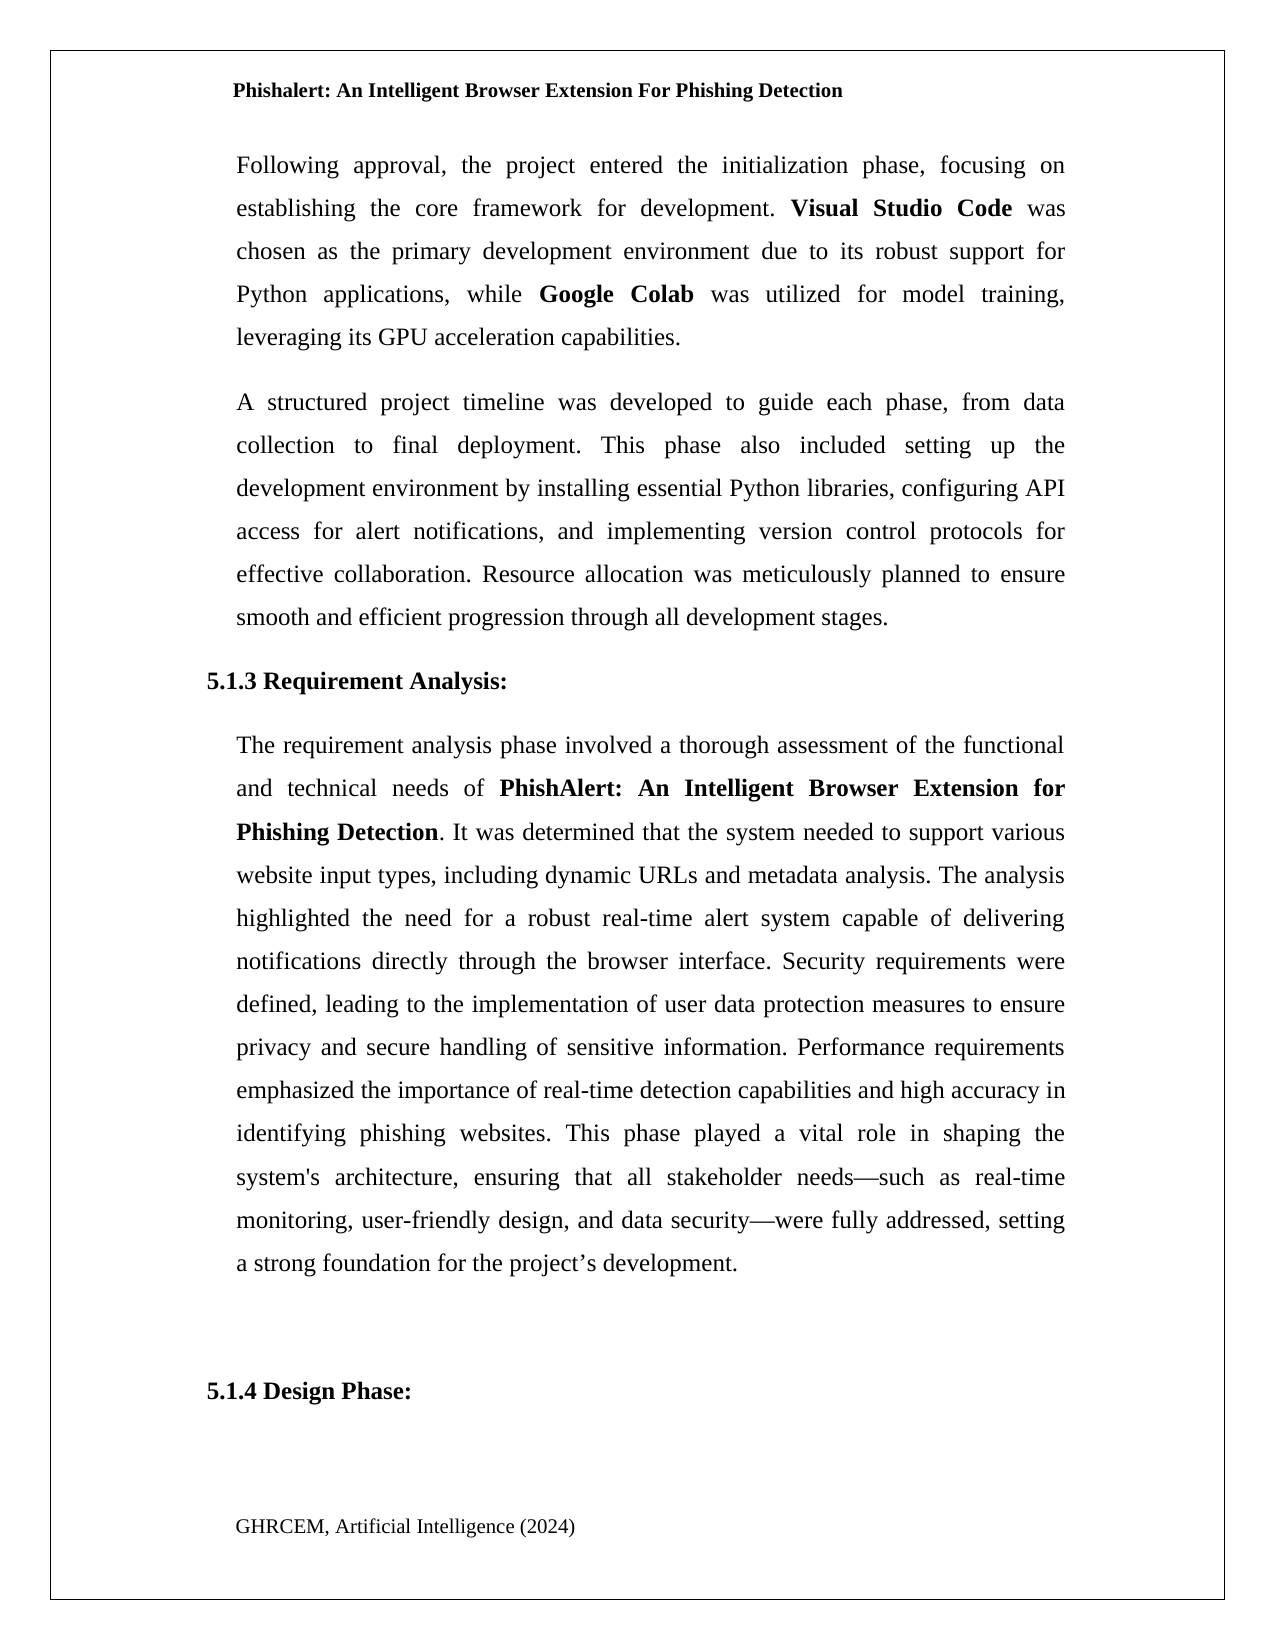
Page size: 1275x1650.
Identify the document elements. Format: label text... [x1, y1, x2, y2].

text The requirement analysis phase involved a thorough assessment of the functional and technical needs of PhishAlert: An Intelligent Browser Extension for Phishing Detection. It was determined that the system needed to support various website input types, including dynamic URLs and metadata analysis. The analysis highlighted the need for a robust real-time alert system capable of delivering notifications directly through the browser interface. Security requirements were defined, leading to the implementation of user data protection measures to ensure privacy and secure handling of sensitive information. Performance requirements emphasized the importance of real-time detection capabilities and high accuracy in identifying phishing websites. This phase played a vital role in shaping the system's architecture, ensuring that all stakeholder needs—such as real-time monitoring, user-friendly design, and data security—were fully addressed, setting a strong foundation for the project’s development. [236, 730, 1066, 1277]
text A structured project timeline was developed to guide each phase, from data collection to final deployment. This phase also included setting up the development environment by installing essential Python libraries, configuring API access for alert notifications, and implementing version control protocols for effective collaboration. Resource allocation was meticulously planned to ensure smooth and efficient progression through all development stages. [236, 387, 1066, 631]
text 5.1.3 Requirement Analysis: [207, 666, 1066, 695]
text Following approval, the project entered the initialization phase, focusing on establishing the core framework for development. Visual Studio Code was chosen as the primary development environment due to its robust support for Python applications, while Google Colab was utilized for model training, leveraging its GPU acceleration capabilities. [236, 150, 1066, 351]
text 5.1.4 Design Phase: [207, 1376, 1066, 1405]
